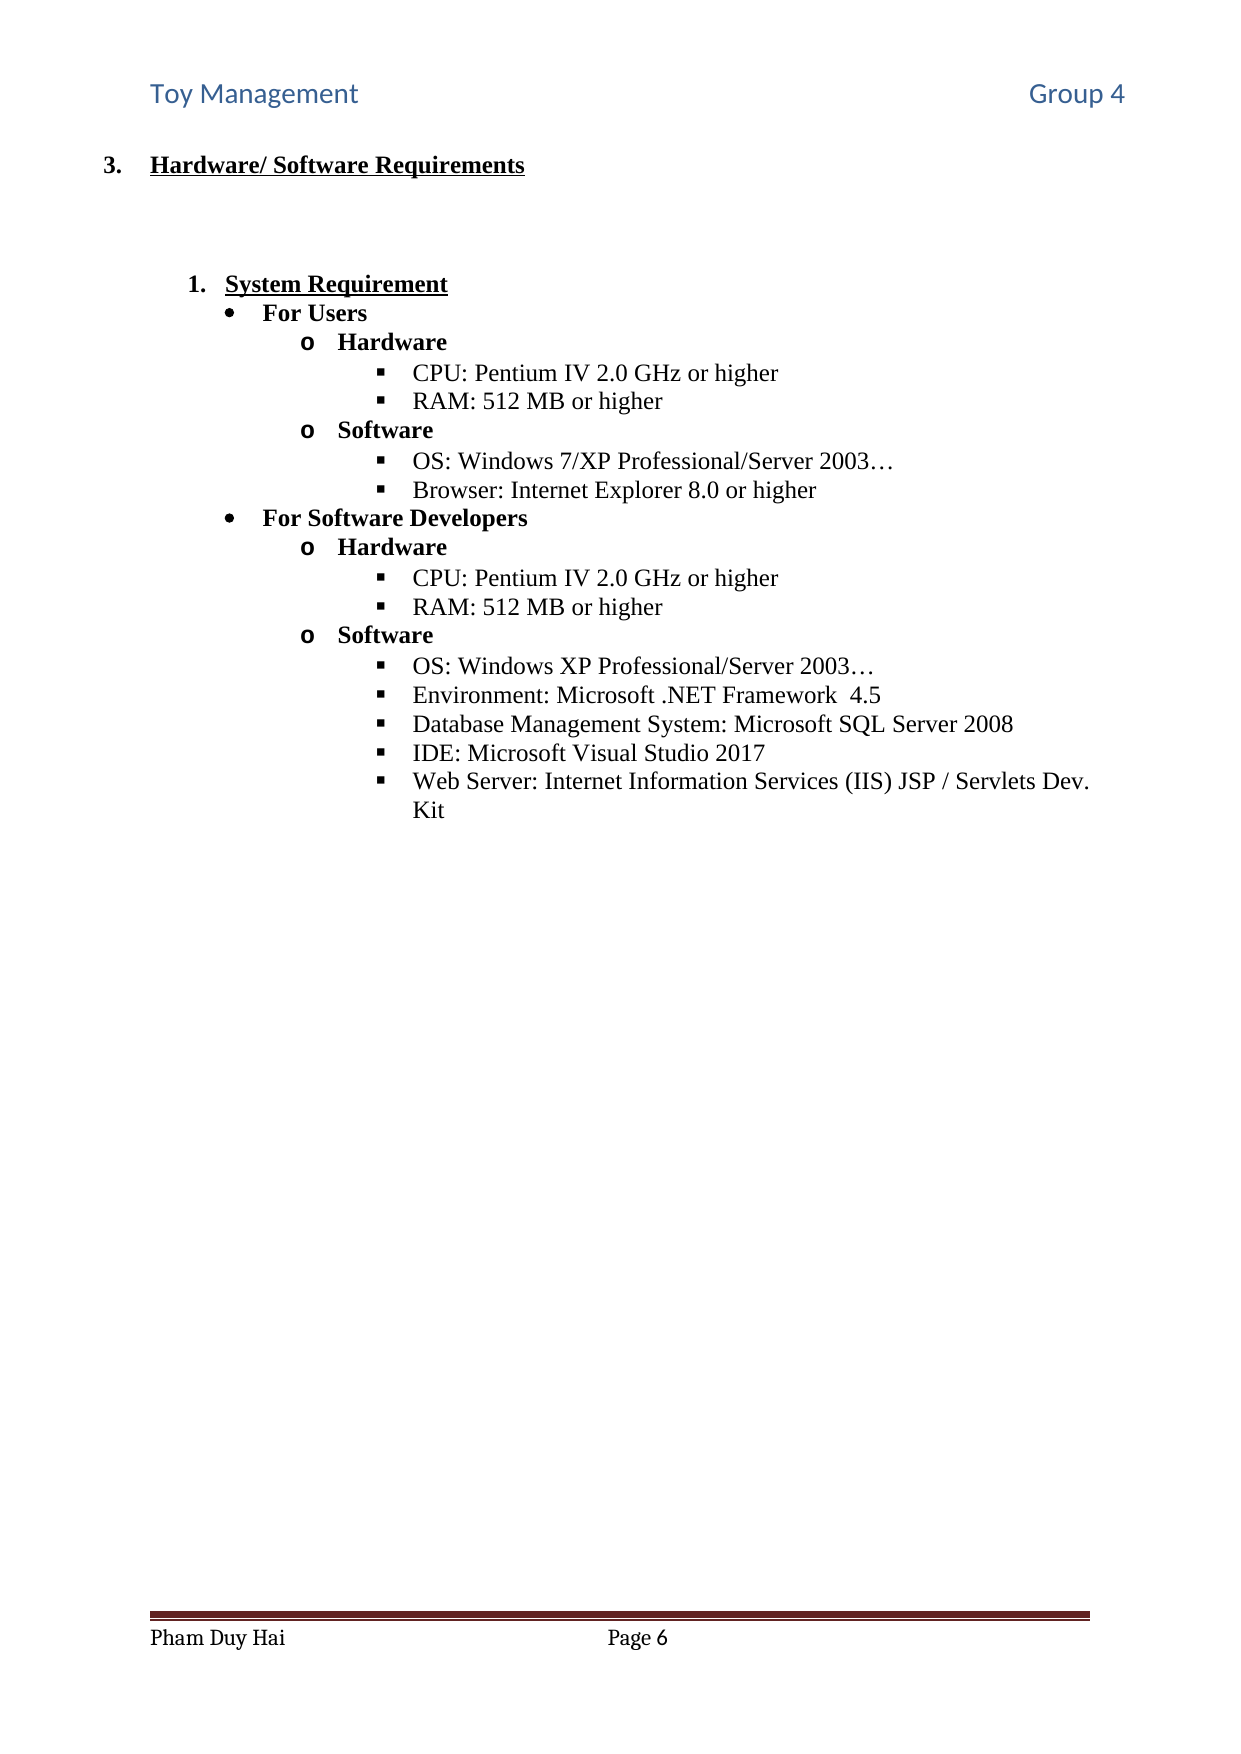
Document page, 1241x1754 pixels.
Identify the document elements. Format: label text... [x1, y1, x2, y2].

list RAM: 512 MB or higher [375, 386, 1090, 415]
list CPU: Pentium IV 2.0 GHz or higher [375, 358, 1090, 386]
list RAM: 512 MB or higher [375, 592, 1090, 621]
list Browser: Internet Explorer 8.0 or higher [375, 475, 1090, 503]
list Software [300, 415, 1090, 446]
subtitle Hardware/ Software Requirements [103, 150, 1090, 179]
list Hardware [300, 327, 1090, 358]
list OS: Windows XP Professional/Server 2003… [375, 651, 1090, 680]
list Environment: Microsoft .NET Framework 4.5 [375, 680, 1090, 709]
list Software [300, 621, 1090, 651]
list CPU: Pentium IV 2.0 GHz or higher [375, 563, 1090, 592]
list IDE: Microsoft Visual Studio 2017 [375, 738, 1090, 766]
list Web Server: Internet Information Services (IIS) JSP / Servlets Dev. Kit [375, 766, 1090, 824]
list Database Management System: Microsoft SQL Server 2008 [375, 709, 1090, 738]
list OS: Windows 7/XP Professional/Server 2003… [375, 446, 1090, 475]
list For Software Developers [225, 503, 1090, 532]
list System Requirement [187, 269, 1090, 298]
list For Users [225, 298, 1090, 327]
list Hardware [300, 532, 1090, 563]
